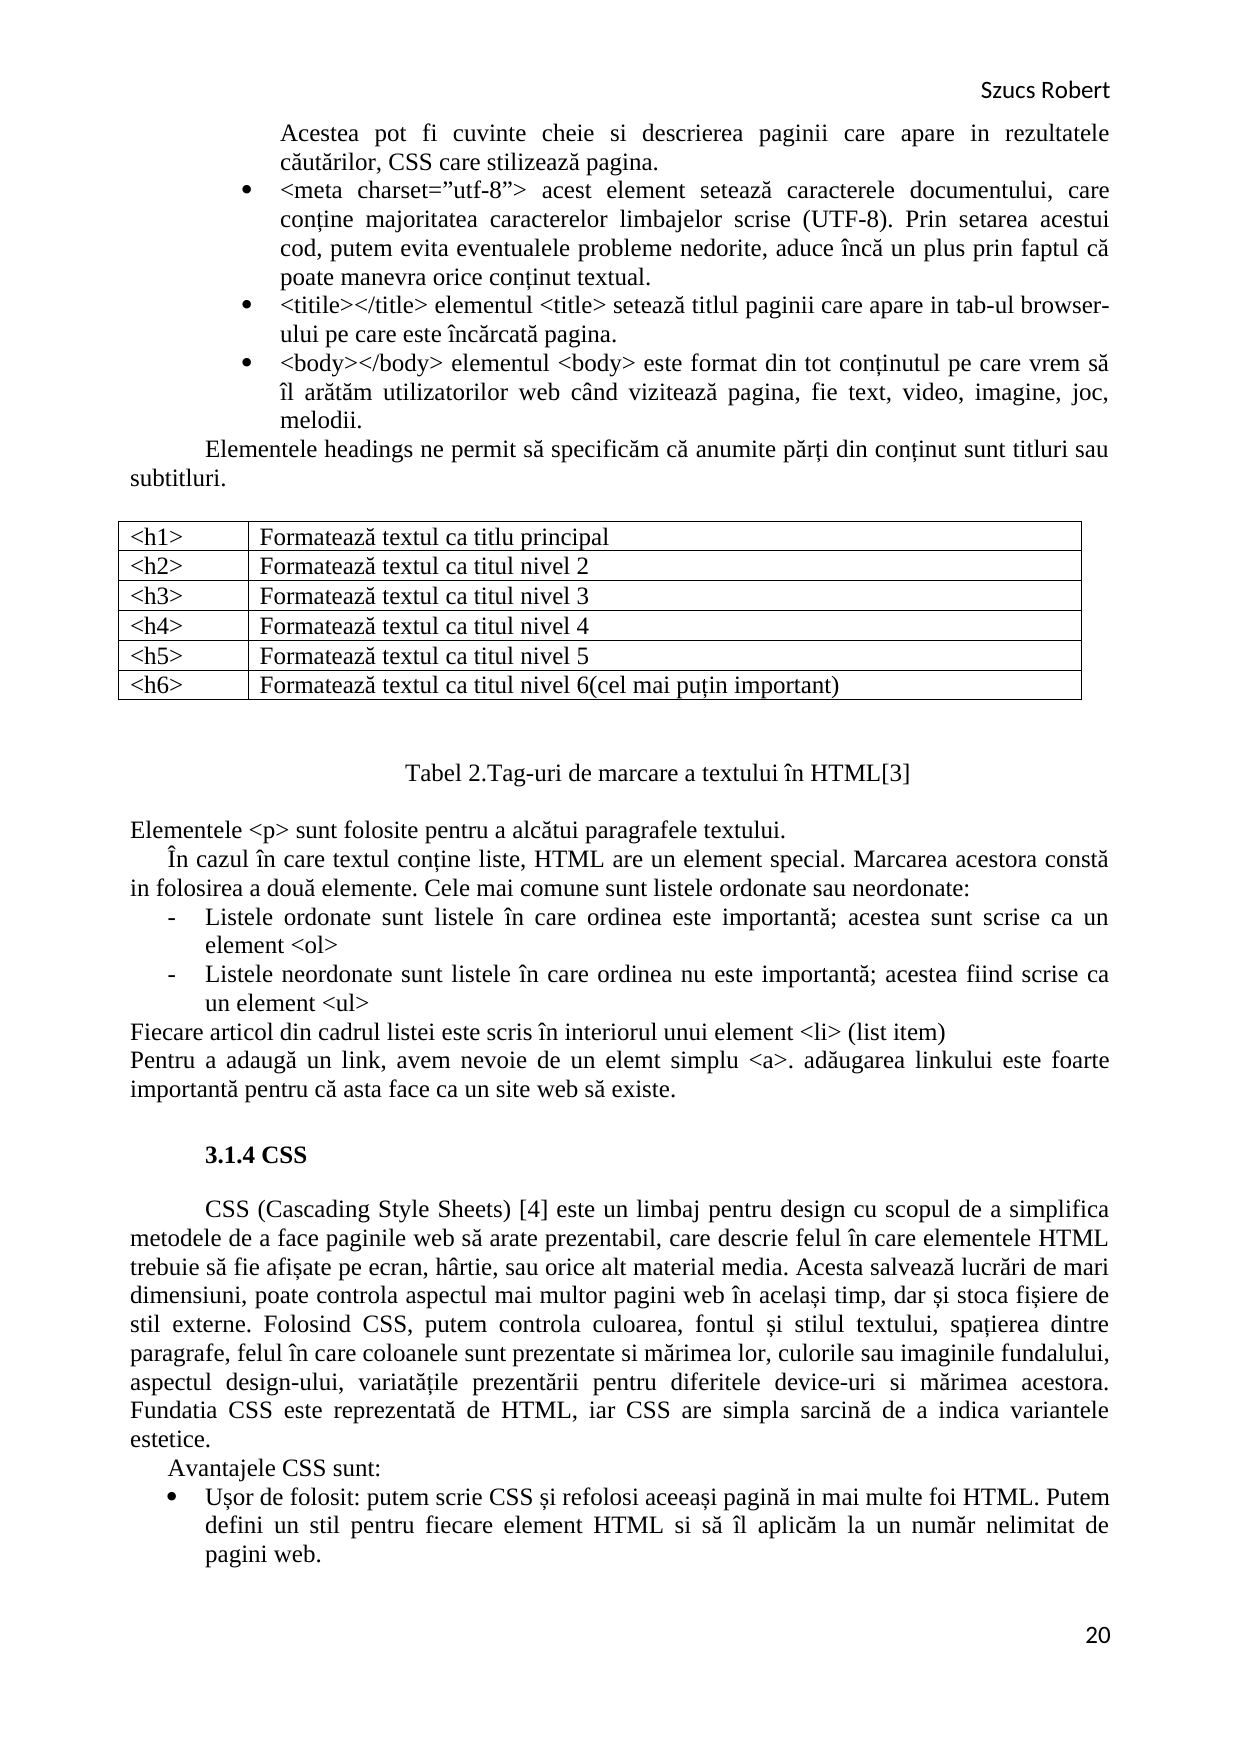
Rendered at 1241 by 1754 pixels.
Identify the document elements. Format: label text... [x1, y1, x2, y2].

table_cell Formatează textul ca titul nivel 3 [249, 581, 1081, 610]
table_header Formatează textul ca titlu principal [249, 522, 1081, 550]
table_cell <h4> [119, 611, 248, 640]
table_cell Formatează textul ca titul nivel 6(cel mai puțin important) [249, 671, 1081, 699]
table_cell Formatează textul ca titul nivel 4 [249, 611, 1081, 640]
text Pentru a adaugă un link, avem nevoie de un elemt simplu <a>. adăugarea linkului este foarte importantă pentru că asta face ca un site web să existe. [130, 1045, 1110, 1103]
text CSS (Cascading Style Sheets) [4] este un limbaj pentru design cu scopul de a simplifica metodele de a face paginile web să arate prezentabil, care descrie felul în care elementele HTML trebuie să fie afișate pe ecran, hârtie, sau orice alt material media. Acesta salvează lucrări de mari dimensiuni, poate controla aspectul mai multor pagini web în același timp, dar și stoca fișiere de stil externe. Folosind CSS, putem controla culoarea, fontul și stilul textului, spațierea dintre paragrafe, felul în care coloanele sunt prezentate si mărimea lor, culorile sau imaginile fundalului, aspectul design-ului, variatățile prezentării pentru diferitele device-uri si mărimea acestora. Fundatia CSS este reprezentată de HTML, iar CSS are simpla sarcină de a indica variantele estetice. [130, 1194, 1110, 1453]
text Avantajele CSS sunt: [130, 1453, 1110, 1482]
list Listele neordonate sunt listele în care ordinea nu este importantă; acestea fiind scrise ca un element <ul> [167, 959, 1110, 1017]
text Elementele <p> sunt folosite pentru a alcătui paragrafele textului. [130, 815, 1110, 844]
table_cell Formatează textul ca titul nivel 2 [249, 551, 1081, 580]
text Fiecare articol din cadrul listei este scris în interiorul unui element <li> (list item) [130, 1017, 1110, 1045]
table_cell <h3> [119, 581, 248, 610]
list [242, 118, 1110, 176]
text În cazul în care textul conține liste, HTML are un element special. Marcarea acestora constă in folosirea a două elemente. Cele mai comune sunt listele ordonate sau neordonate: [130, 844, 1110, 902]
table_cell Formatează textul ca titul nivel 5 [249, 641, 1081, 669]
list Listele ordonate sunt listele în care ordinea este importantă; acestea sunt scrise ca un element <ol> [167, 902, 1110, 959]
list <titile></title> elementul <title> setează titlul paginii care apare in tab-ul browser-ului pe care este încărcată pagina. [242, 291, 1110, 348]
text Tabel 2.Tag-uri de marcare a textului în HTML[3] [130, 758, 1110, 787]
list Ușor de folosit: putem scrie CSS și refolosi aceeași pagină in mai multe foi HTML. Putem defini un stil pentru fiecare element HTML si să îl aplicăm la un număr nelimitat de pagini web. [167, 1482, 1110, 1568]
table_header <h1> [119, 522, 248, 550]
list <meta charset=”utf-8”> acest element setează caracterele documentului, care conține majoritatea caracterelor limbajelor scrise (UTF-8). Prin setarea acestui cod, putem evita eventualele probleme nedorite, aduce încă un plus prin faptul că poate manevra orice conținut textual. [242, 176, 1110, 291]
list <body></body> elementul <body> este format din tot conținutul pe care vrem să îl arătăm utilizatorilor web când vizitează pagina, fie text, video, imagine, joc, melodii. [242, 348, 1110, 434]
text 3.1.4 CSS [205, 1140, 1110, 1169]
table_cell <h5> [119, 641, 248, 669]
table_cell <h2> [119, 551, 248, 580]
text Elementele headings ne permit să specificăm că anumite părți din conținut sunt titluri sau subtitluri. [130, 434, 1110, 492]
table_cell <h6> [119, 671, 248, 699]
